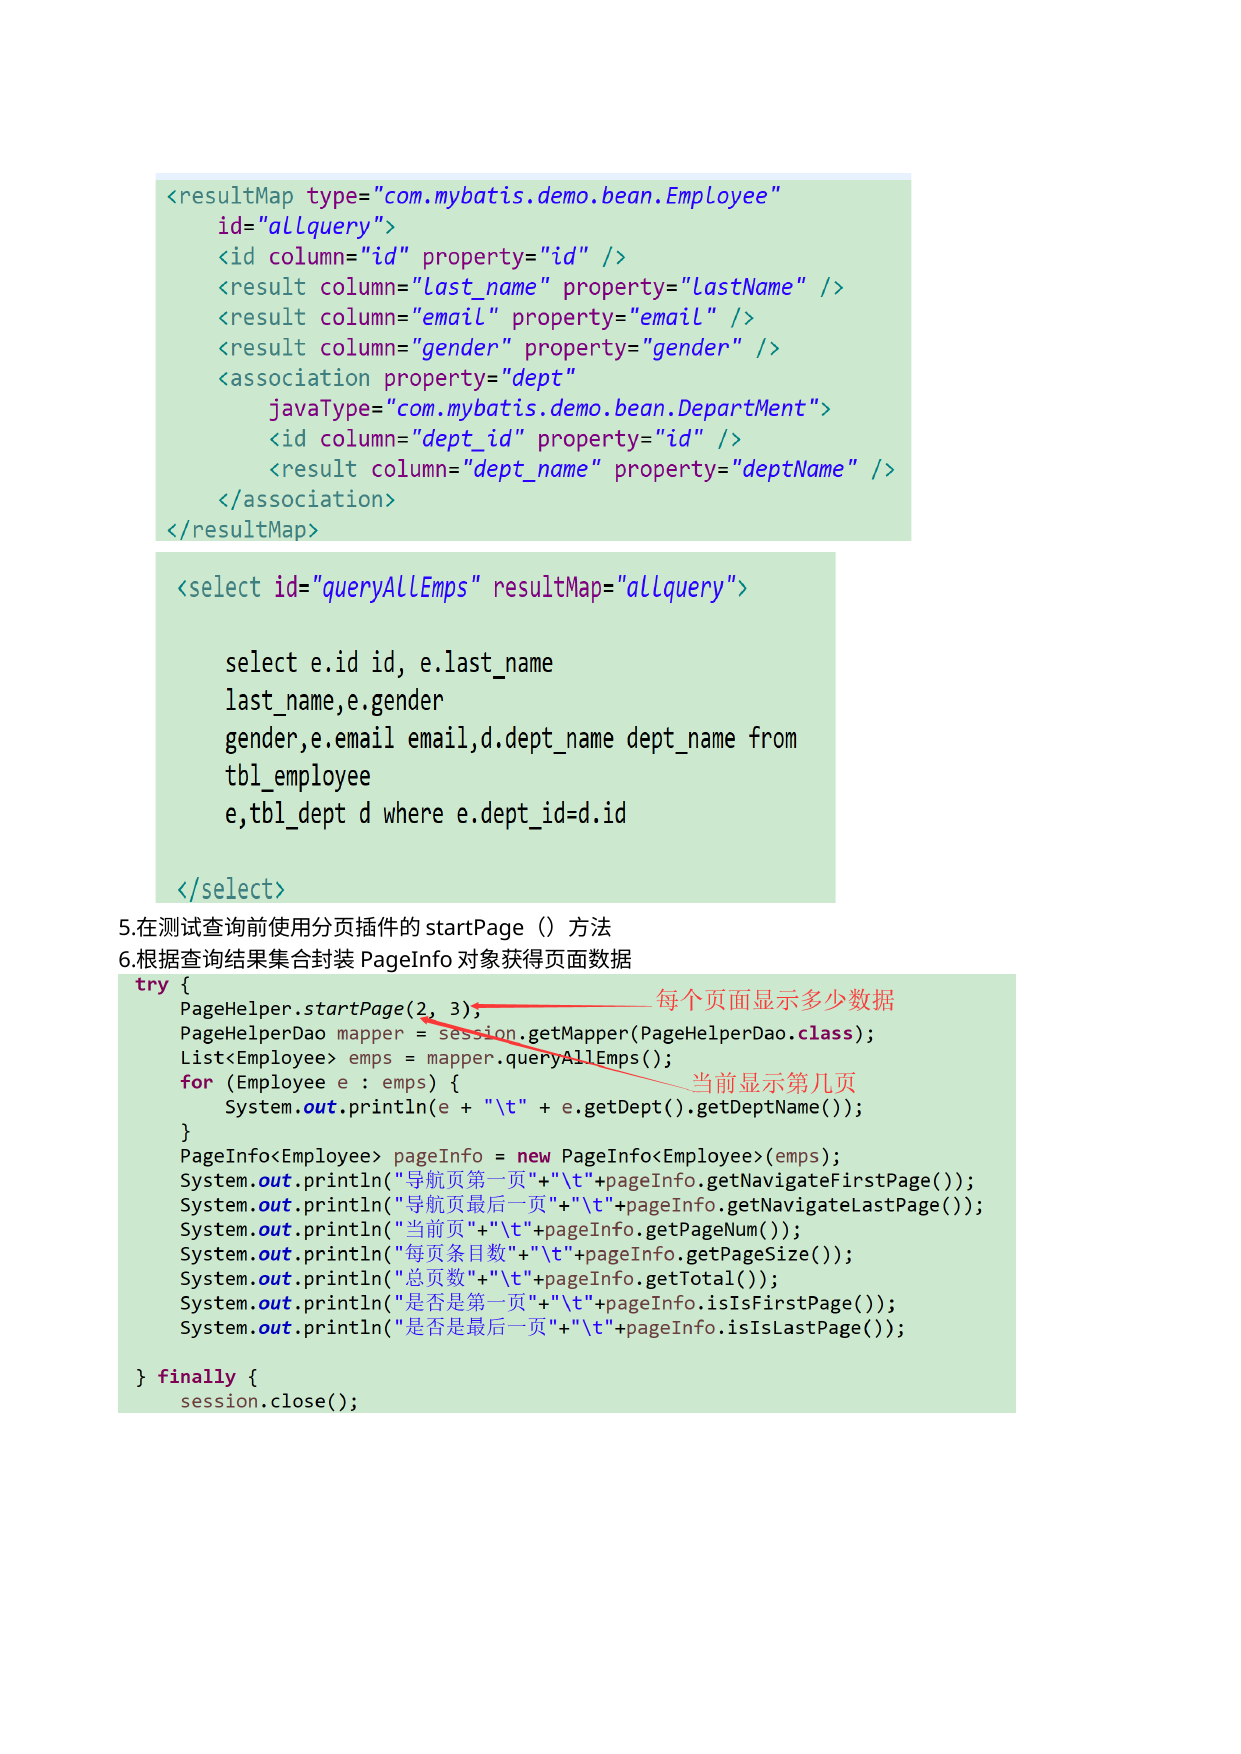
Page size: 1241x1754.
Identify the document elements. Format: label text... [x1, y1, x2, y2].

picture [118, 974, 1016, 1413]
picture [155, 552, 836, 903]
text 6.根据查询结果集合封装PageInfo对象获得页面数据 [118, 942, 1122, 974]
text 5.在测试查询前使用分页插件的startPage（）方法 [118, 909, 1122, 942]
picture [155, 173, 912, 541]
